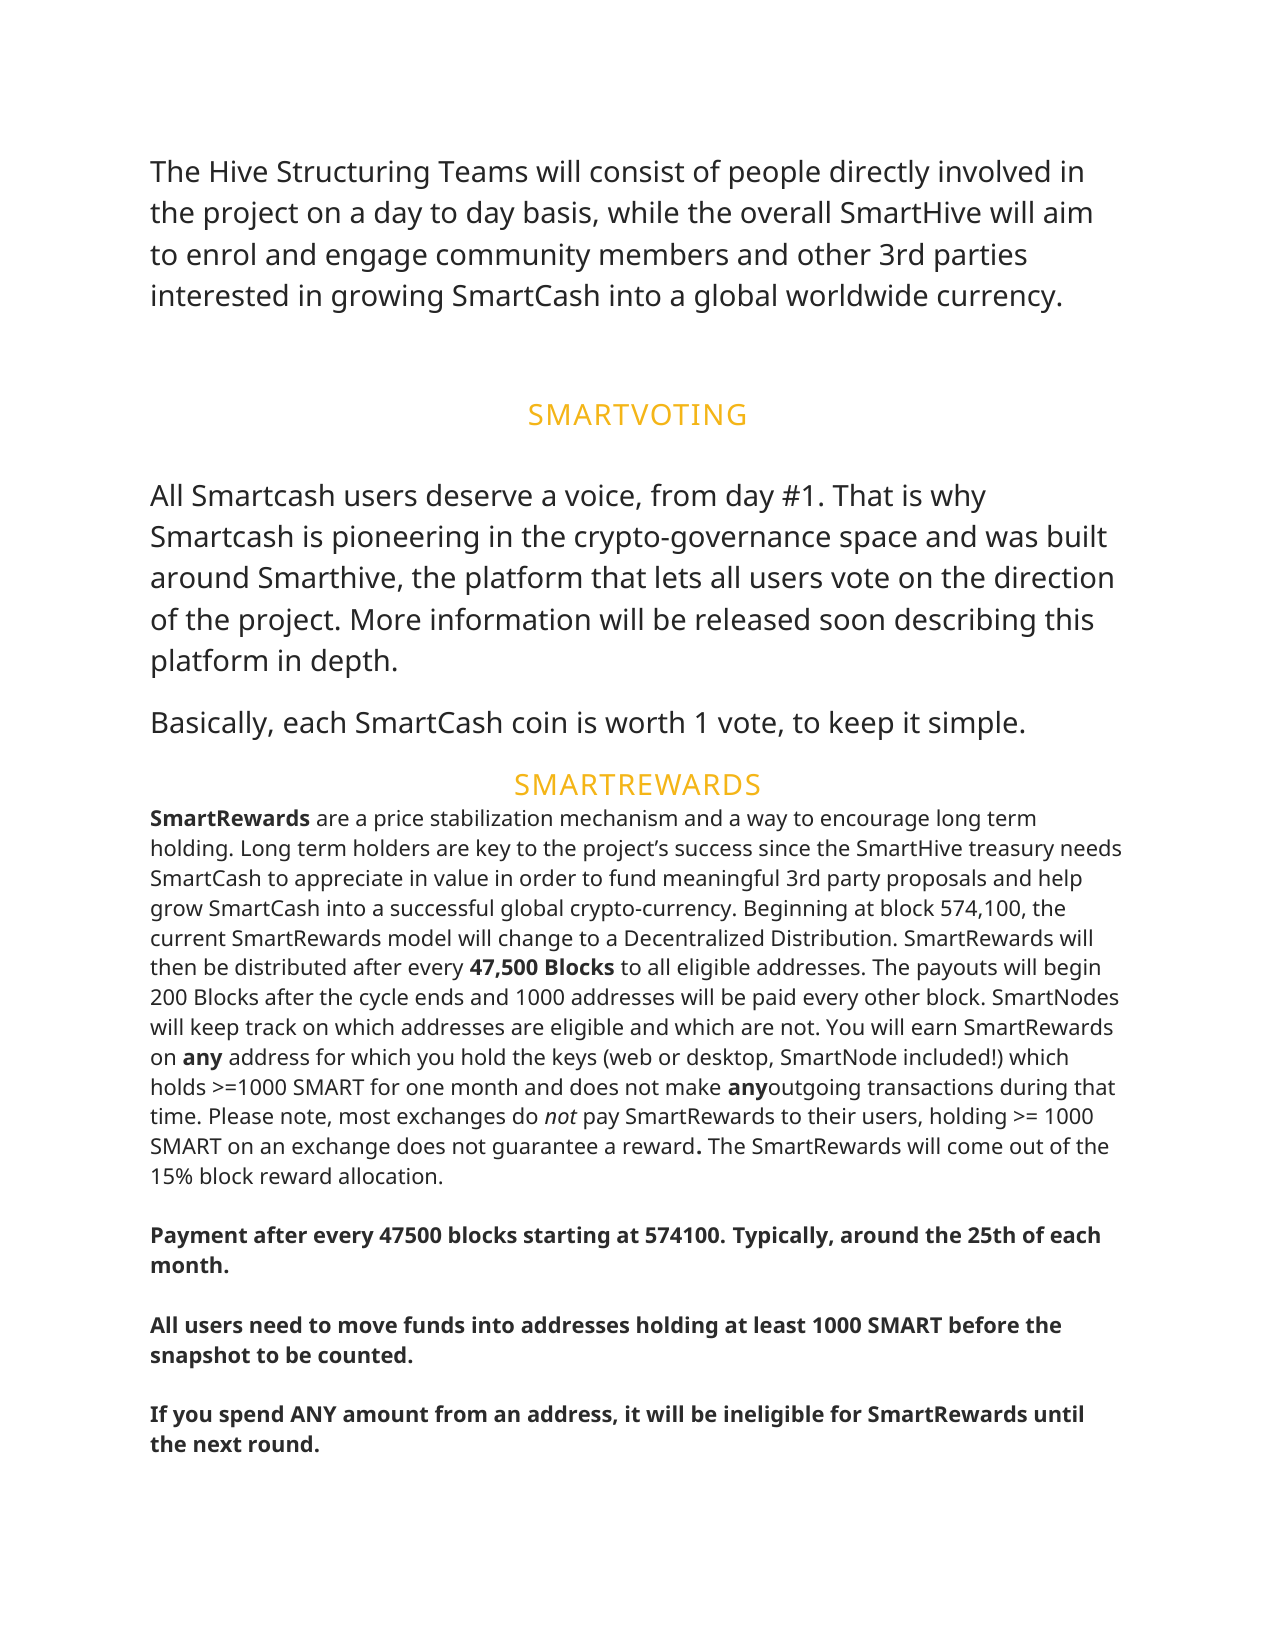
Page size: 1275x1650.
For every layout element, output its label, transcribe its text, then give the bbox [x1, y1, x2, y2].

text If you spend ANY amount from an address, it will be ineligible for SmartRewards until the next round. [150, 1399, 1125, 1459]
text Basically, each SmartCash coin is worth 1 vote, to keep it simple. [150, 701, 1125, 742]
text All Smartcash users deserve a voice, from day #1. That is why Smartcash is pioneering in the crypto-governance space and was built around Smarthive, the platform that lets all users vote on the direction of the project. More information will be released soon describing this platform in depth. [150, 434, 1125, 680]
text SMARTREWARDS [150, 764, 1125, 803]
text SMARTVOTING [150, 394, 1125, 434]
text All users need to move funds into addresses holding at least 1000 SMART before the snapshot to be counted. [150, 1310, 1125, 1369]
text The Hive Structuring Teams will consist of people directly involved in the project on a day to day basis, while the overall SmartHive will aim to enrol and engage community members and other 3rd parties interested in growing SmartCash into a global worldwide currency. [150, 150, 1125, 315]
text Payment after every 47500 blocks starting at 574100. Typically, around the 25th of each month. [150, 1221, 1125, 1280]
